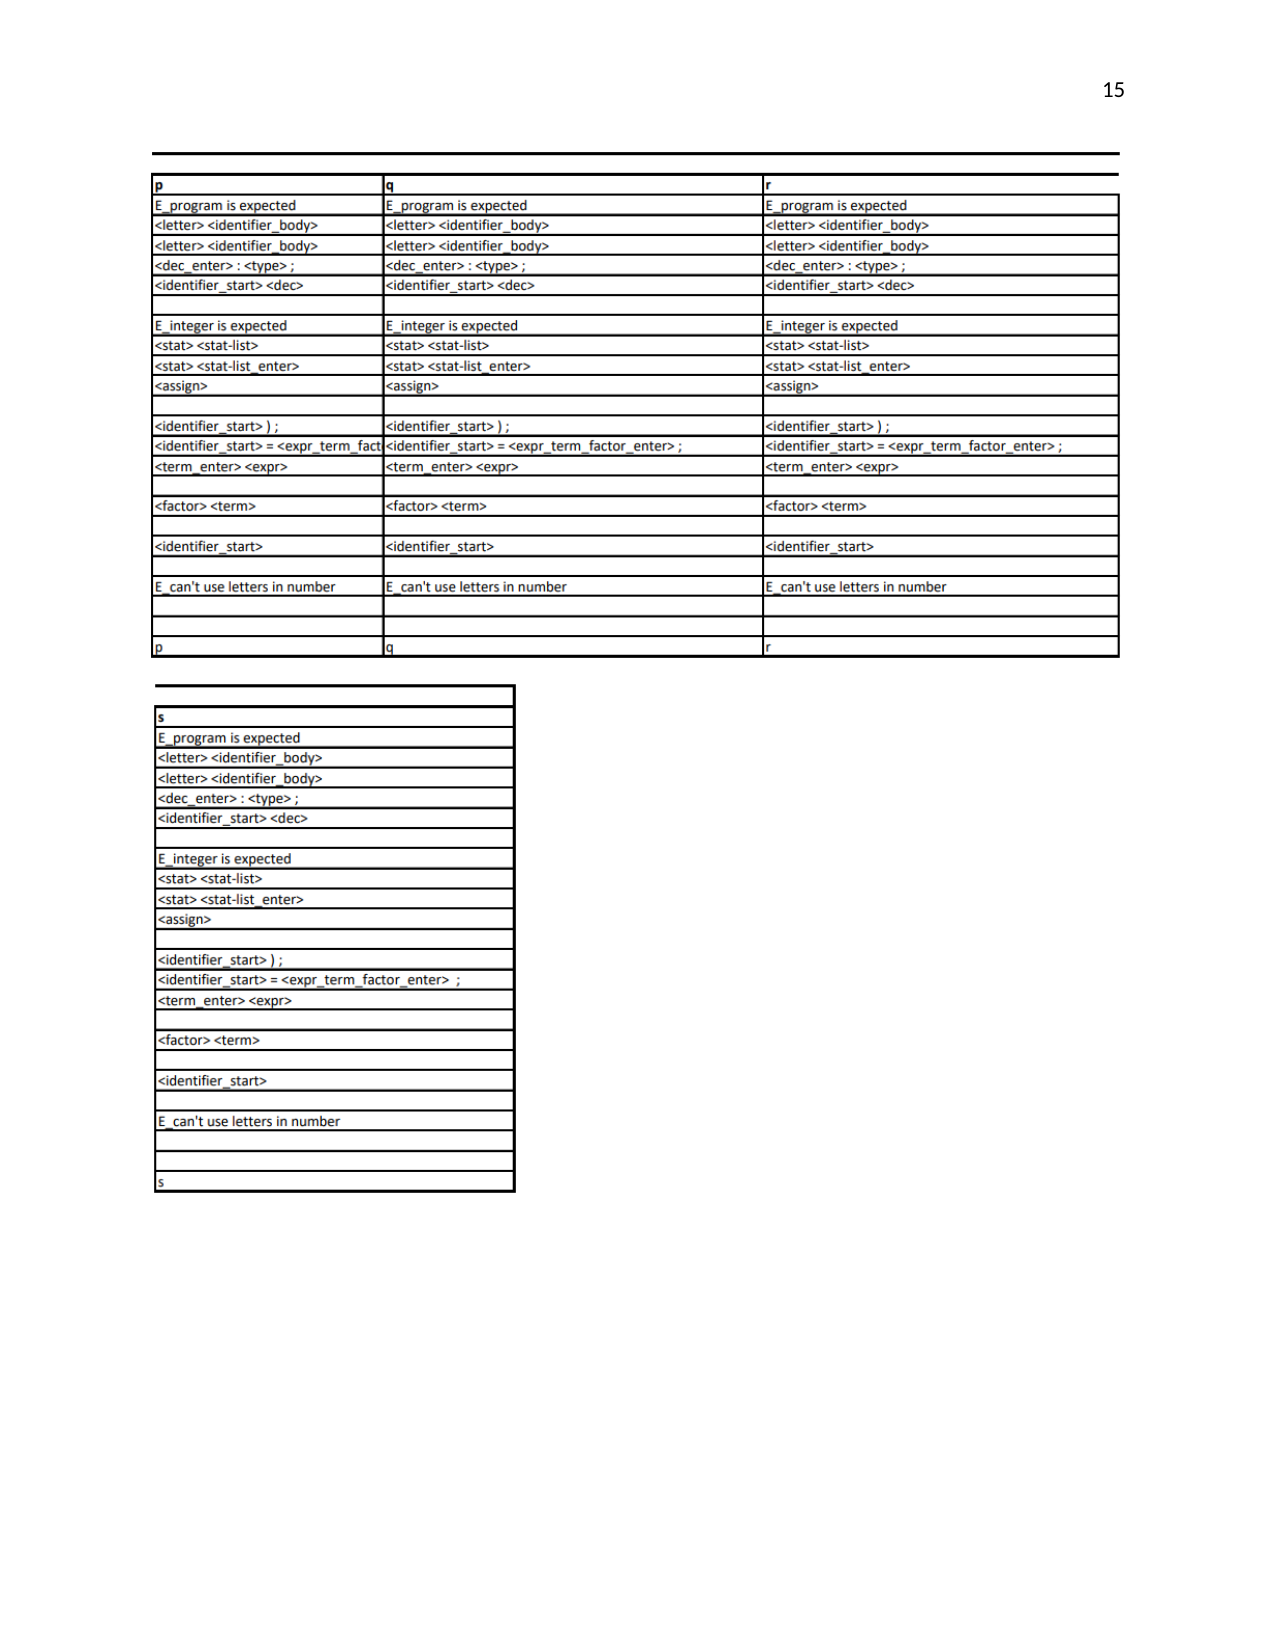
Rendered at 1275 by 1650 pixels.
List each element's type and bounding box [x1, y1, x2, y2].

picture [150, 150, 1125, 661]
picture [150, 679, 519, 1197]
